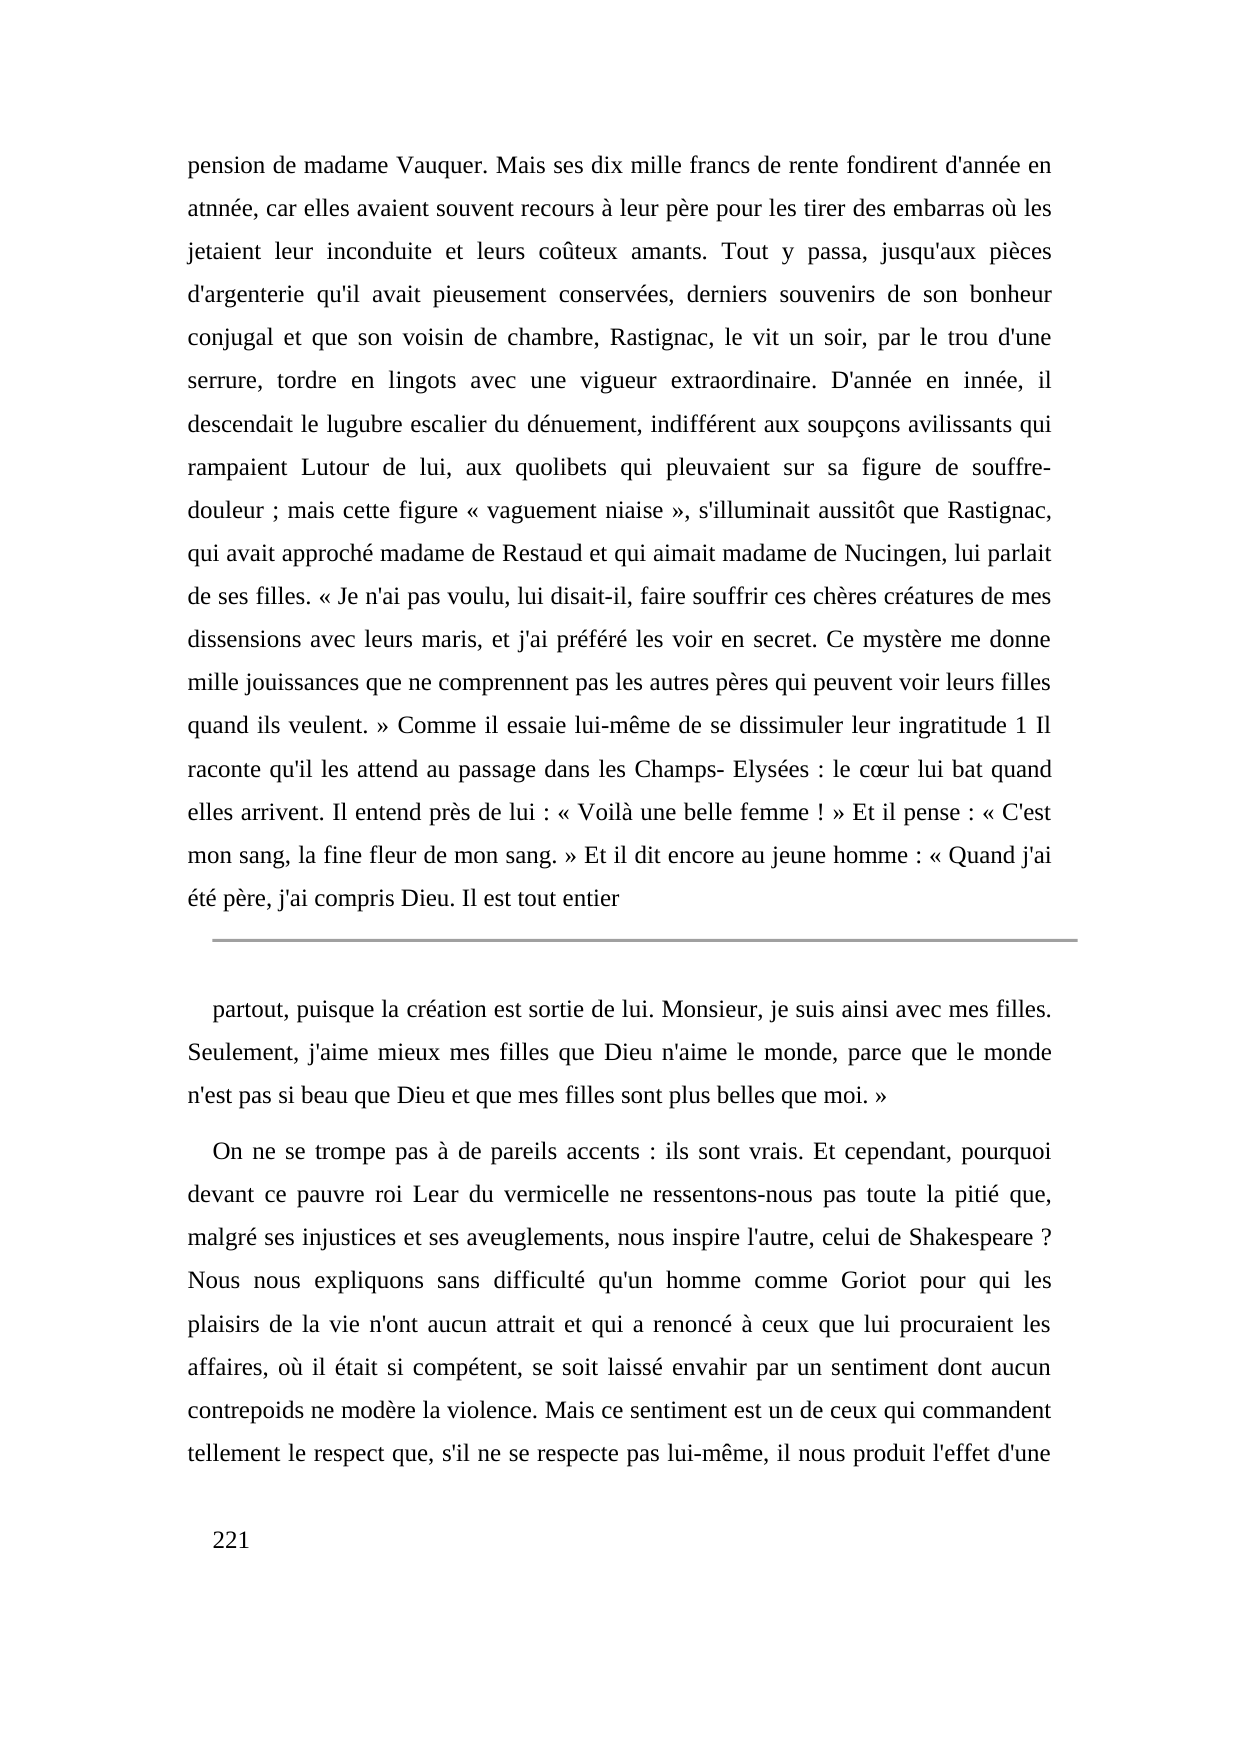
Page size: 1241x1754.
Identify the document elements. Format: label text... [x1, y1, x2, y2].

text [187, 1136, 1053, 1467]
text partout, puisque la création est sortie de lui. Monsieur, je suis ainsi avec mes filles. Seulement, j'aime mieux mes filles que Dieu n'aime le monde, parce que le monde n'est pas si beau que Dieu et que mes filles sont plus belles que moi. » [187, 994, 1053, 1109]
